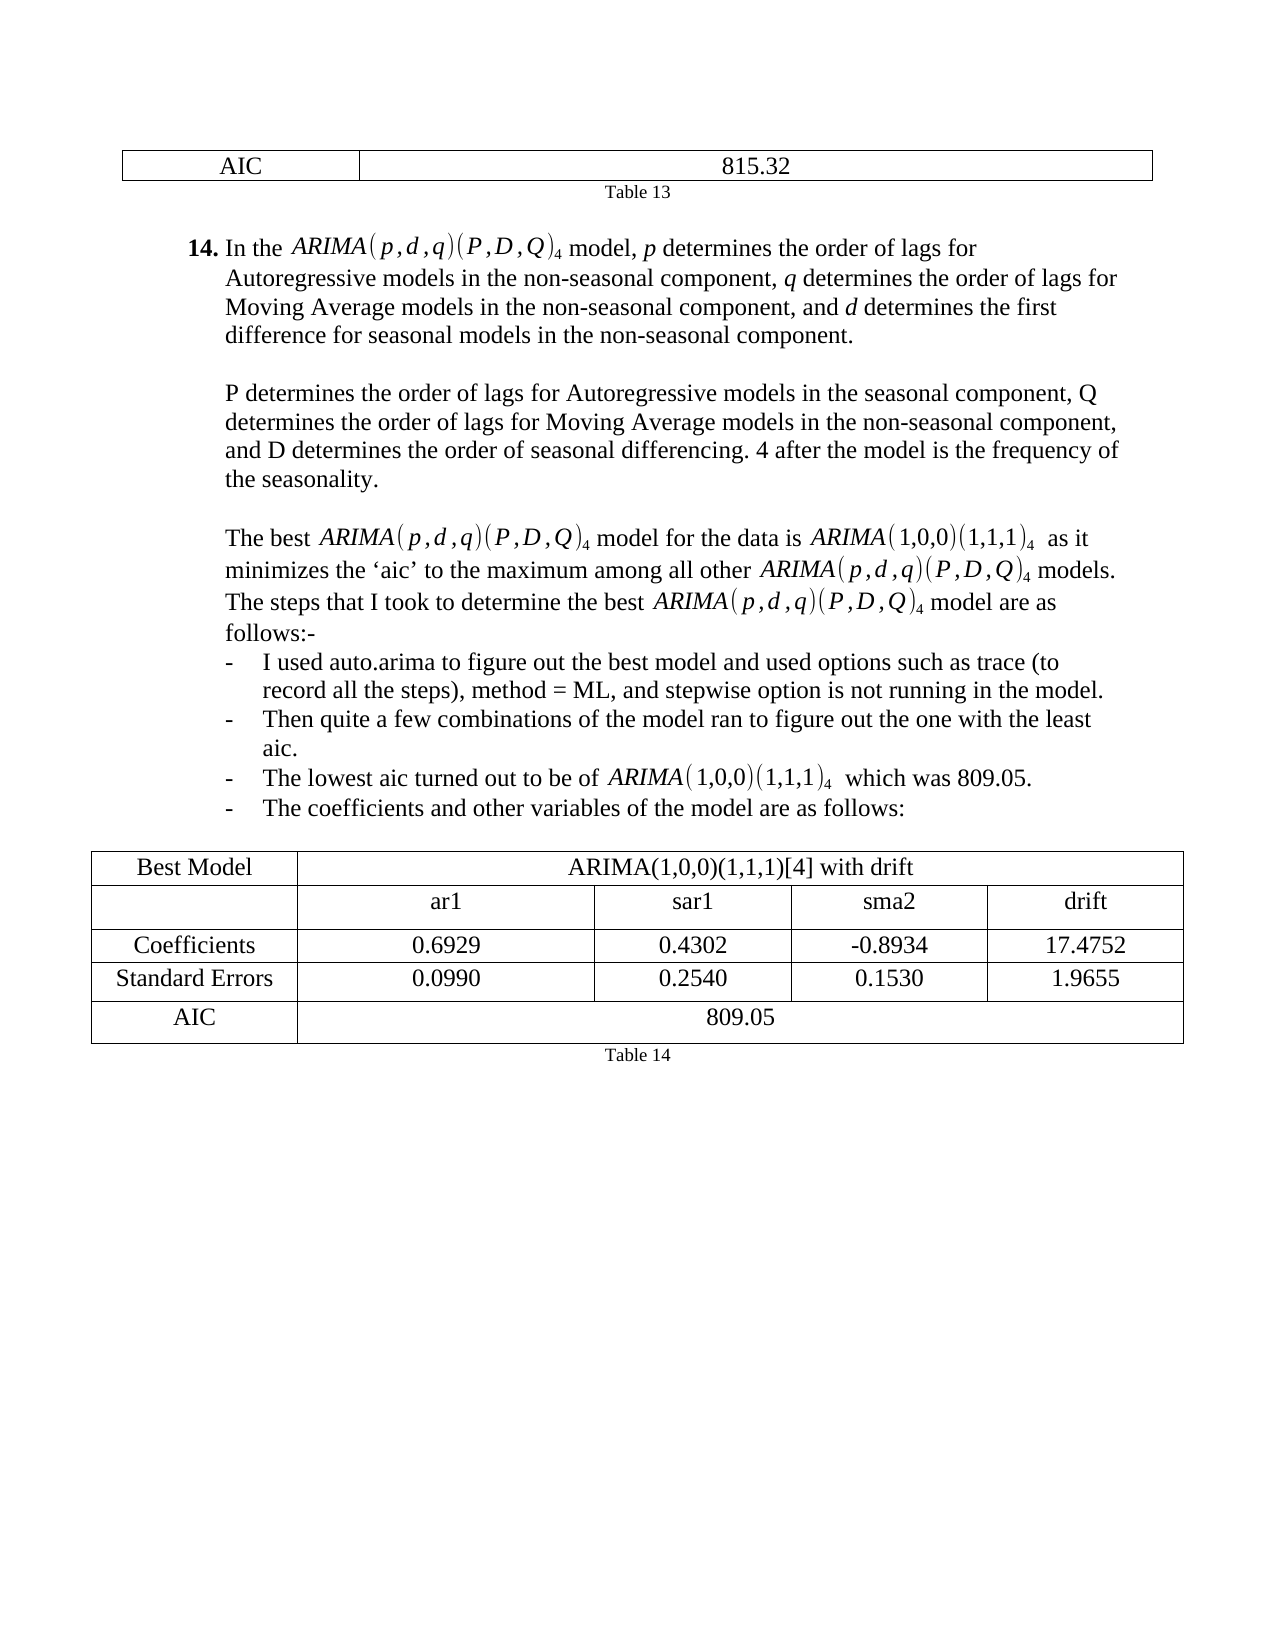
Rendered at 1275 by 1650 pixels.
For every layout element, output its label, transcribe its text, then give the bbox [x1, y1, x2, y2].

list In the model, p determines the order of lags for Autoregressive models in the non-seasonal component, q determines the order of lags for Moving Average models in the non-seasonal component, and d determines the first difference for seasonal models in the non-seasonal component. [187, 231, 1125, 349]
table_cell 0.0990 [298, 963, 594, 1001]
table_cell 815.32 [360, 151, 1152, 180]
text Table 14 [150, 1044, 1125, 1066]
table_cell ar1 [298, 886, 594, 929]
table_cell 809.05 [298, 1002, 1183, 1043]
text Table 13 [150, 181, 1125, 202]
table_cell 1.9655 [988, 963, 1183, 1001]
table_cell Standard Errors [92, 963, 297, 1001]
list I used auto.arima to figure out the best model and used options such as trace (to record all the steps), method = ML, and stepwise option is not running in the model. [225, 647, 1125, 704]
list Then quite a few combinations of the model ran to figure out the one with the least aic. [225, 704, 1125, 762]
table_cell AIC [123, 151, 359, 180]
table_cell [92, 886, 297, 929]
list The coefficients and other variables of the model are as follows: [225, 793, 1125, 822]
table_header Best Model [92, 852, 297, 885]
table_cell 17.4752 [988, 930, 1183, 962]
list P determines the order of lags for Autoregressive models in the seasonal component, Q determines the order of lags for Moving Average models in the non-seasonal component, and D determines the order of seasonal differencing. 4 after the model is the frequency of the seasonality. [225, 378, 1125, 493]
table_cell -0.8934 [792, 930, 987, 962]
table_header ARIMA(1,0,0)(1,1,1)[4] with drift [298, 852, 1183, 885]
table_cell Coefficients [92, 930, 297, 962]
list The best model for the data is as it minimizes the ‘aic’ to the maximum among all other models. [225, 522, 1125, 586]
list The steps that I took to determine the best model are as follows:- [225, 586, 1125, 647]
table_cell 0.6929 [298, 930, 594, 962]
table_cell sar1 [595, 886, 791, 929]
table_cell 0.1530 [792, 963, 987, 1001]
table_cell AIC [92, 1002, 297, 1043]
list The lowest aic turned out to be of which was 809.05. [225, 762, 1125, 793]
table_cell drift [988, 886, 1183, 929]
table_cell sma2 [792, 886, 987, 929]
table_cell 0.2540 [595, 963, 791, 1001]
table_cell 0.4302 [595, 930, 791, 962]
